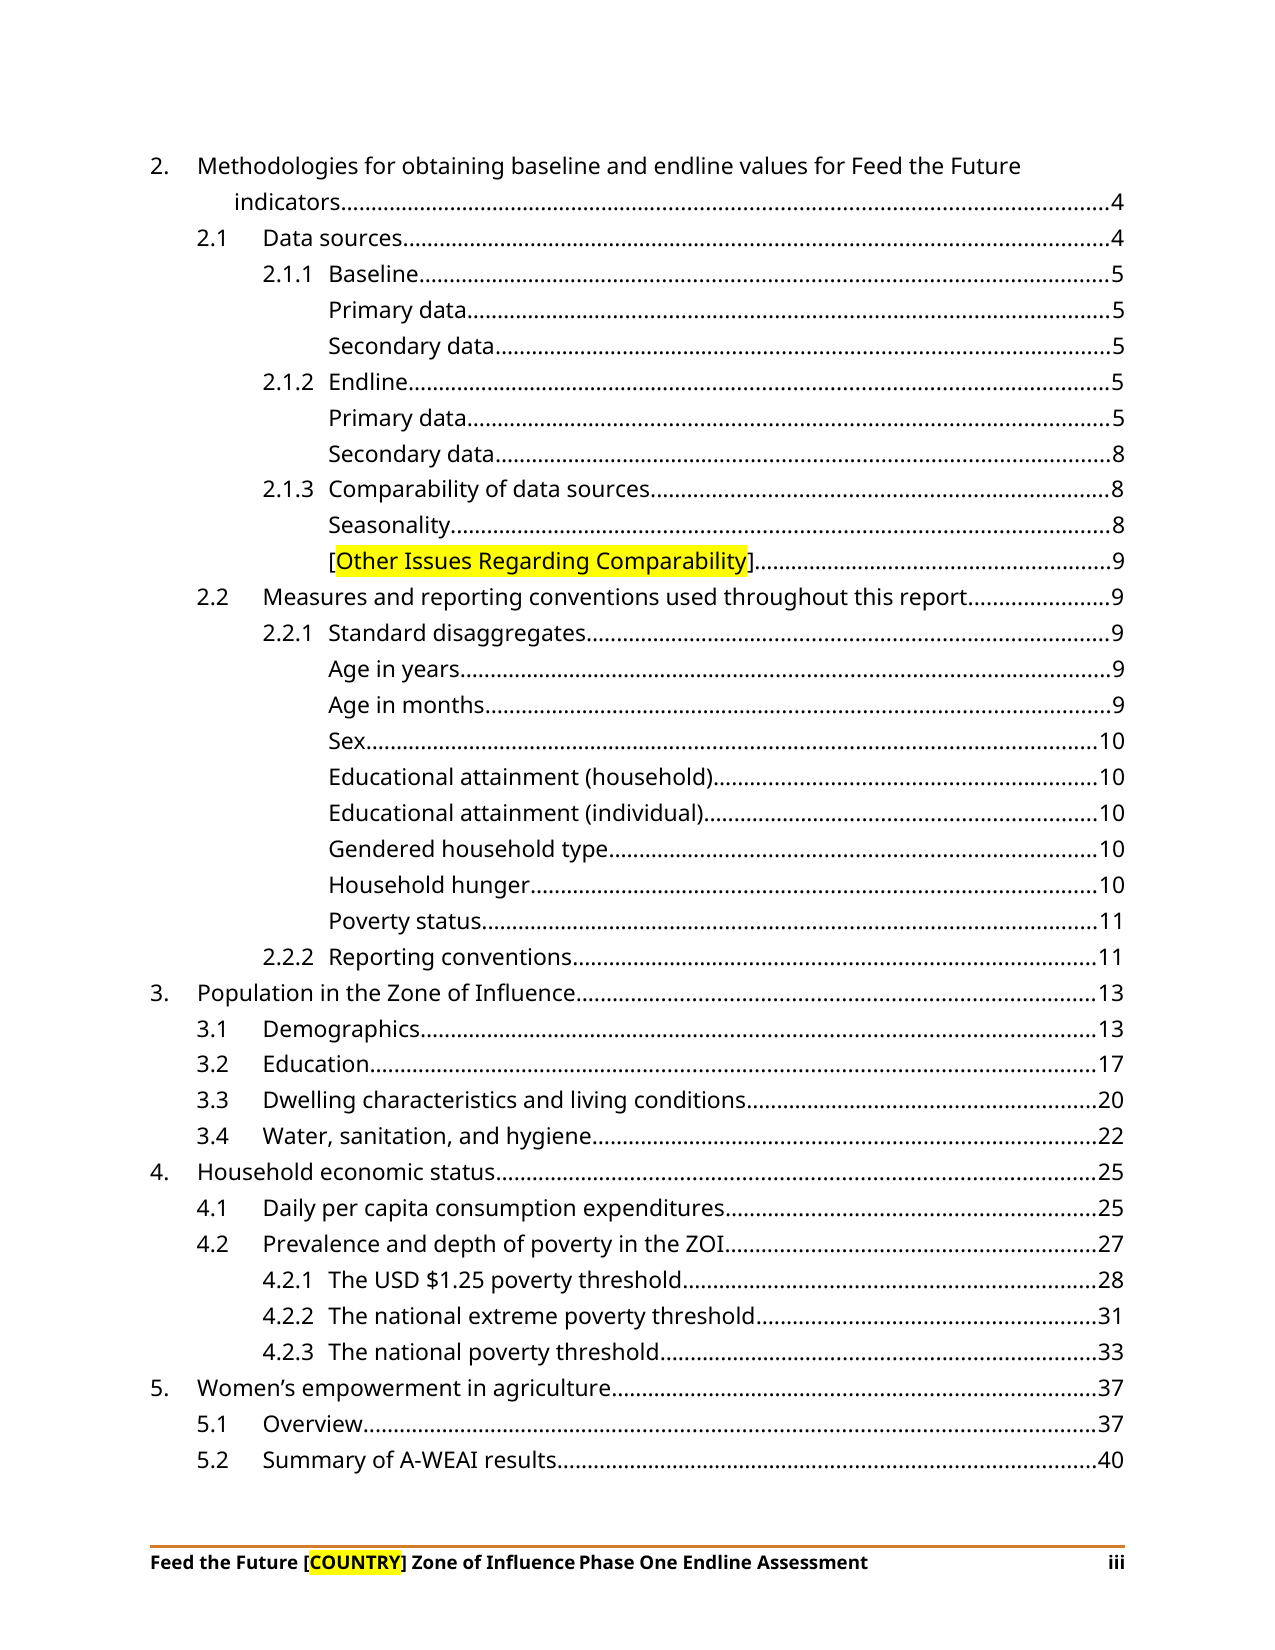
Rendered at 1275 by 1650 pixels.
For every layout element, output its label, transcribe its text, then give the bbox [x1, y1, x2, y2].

text 2.2.1 Standard disaggregates 9 [262, 617, 1125, 648]
text 3. Population in the Zone of Influence 13 [150, 977, 1125, 1008]
text Secondary data 8 [328, 437, 1125, 469]
text 2. Methodologies for obtaining baseline and endline values for Feed the Future indicators 4 [150, 150, 1125, 217]
text 4.1 Daily per capita consumption expenditures 25 [196, 1192, 1125, 1223]
text 4. Household economic status 25 [150, 1156, 1125, 1187]
text 2.1.1 Baseline 5 [262, 258, 1125, 289]
text 2.1.2 Endline 5 [262, 366, 1125, 397]
text 2.2.2 Reporting conventions 11 [262, 941, 1125, 972]
text Age in months 9 [328, 689, 1125, 720]
text Household hunger 10 [328, 869, 1125, 900]
text 3.2 Education 17 [196, 1048, 1125, 1080]
text 2.1.3 Comparability of data sources 8 [262, 473, 1125, 505]
text Secondary data 5 [328, 330, 1125, 361]
text Poverty status 11 [328, 905, 1125, 936]
text Educational attainment (household) 10 [328, 761, 1125, 792]
text 5.1 Overview 37 [196, 1408, 1125, 1439]
text 4.2 Prevalence and depth of poverty in the ZOI 27 [196, 1228, 1125, 1259]
text Primary data 5 [328, 402, 1125, 433]
text 4.2.1 The USD $1.25 poverty threshold 28 [262, 1264, 1125, 1295]
text 2.2 Measures and reporting conventions used throughout this report 9 [196, 581, 1125, 612]
text Primary data 5 [328, 294, 1125, 325]
text Gendered household type 10 [328, 833, 1125, 864]
text 4.2.2 The national extreme poverty threshold 31 [262, 1300, 1125, 1331]
text 4.2.3 The national poverty threshold 33 [262, 1336, 1125, 1367]
text Educational attainment (individual) 10 [328, 797, 1125, 828]
text [Other Issues Regarding Comparability] 9 [747, 545, 1125, 577]
text 3.3 Dwelling characteristics and living conditions 20 [196, 1084, 1125, 1116]
text Age in years 9 [328, 653, 1125, 684]
text Sex 10 [328, 725, 1125, 756]
text 3.4 Water, sanitation, and hygiene 22 [196, 1120, 1125, 1152]
text Seasonality 8 [328, 509, 1125, 541]
text 2.1 Data sources 4 [196, 222, 1125, 253]
text 3.1 Demographics 13 [196, 1012, 1125, 1044]
text 5. Women’s empowerment in agriculture 37 [150, 1372, 1125, 1403]
text 5.2 Summary of A-WEAI results 40 [196, 1444, 1125, 1475]
